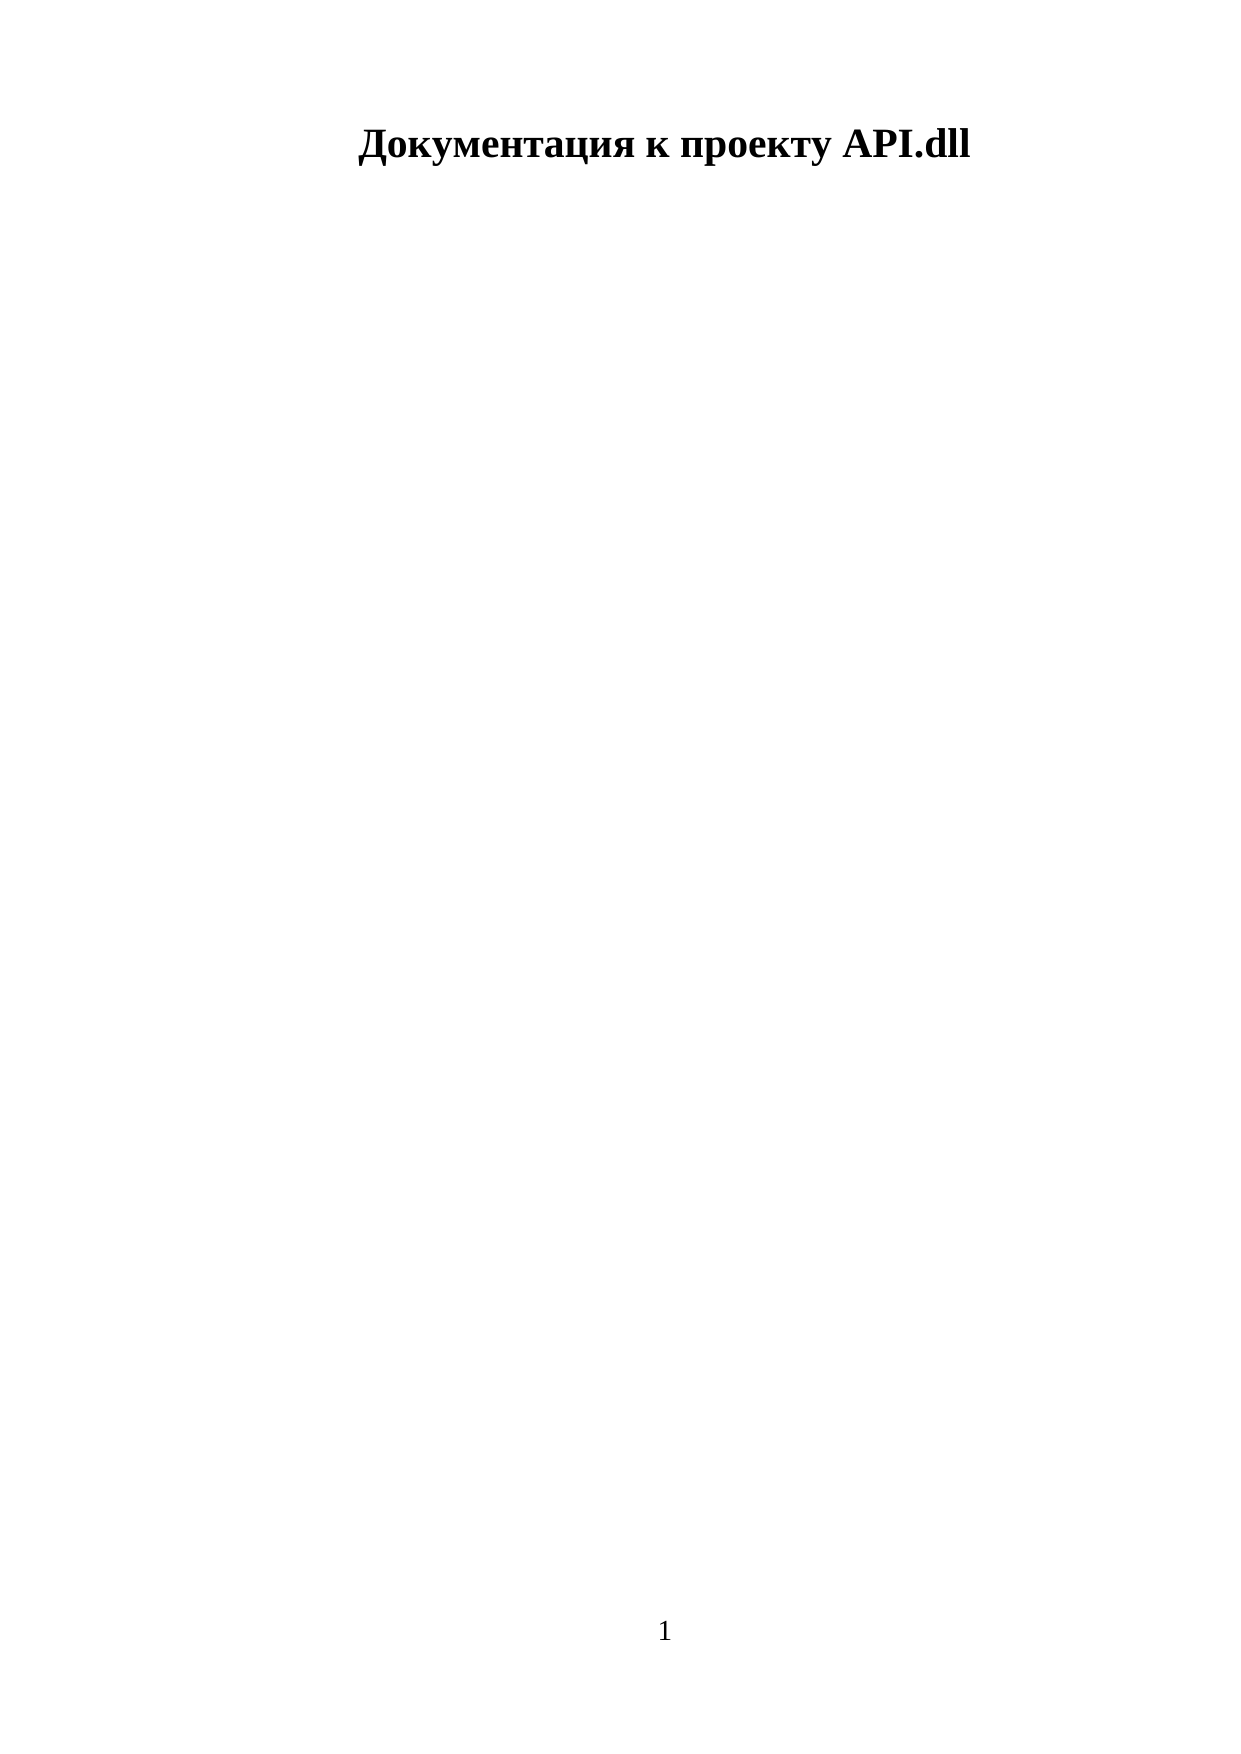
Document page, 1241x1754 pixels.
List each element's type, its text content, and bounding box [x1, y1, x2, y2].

text Документация к проекту API.dll [177, 118, 1152, 166]
